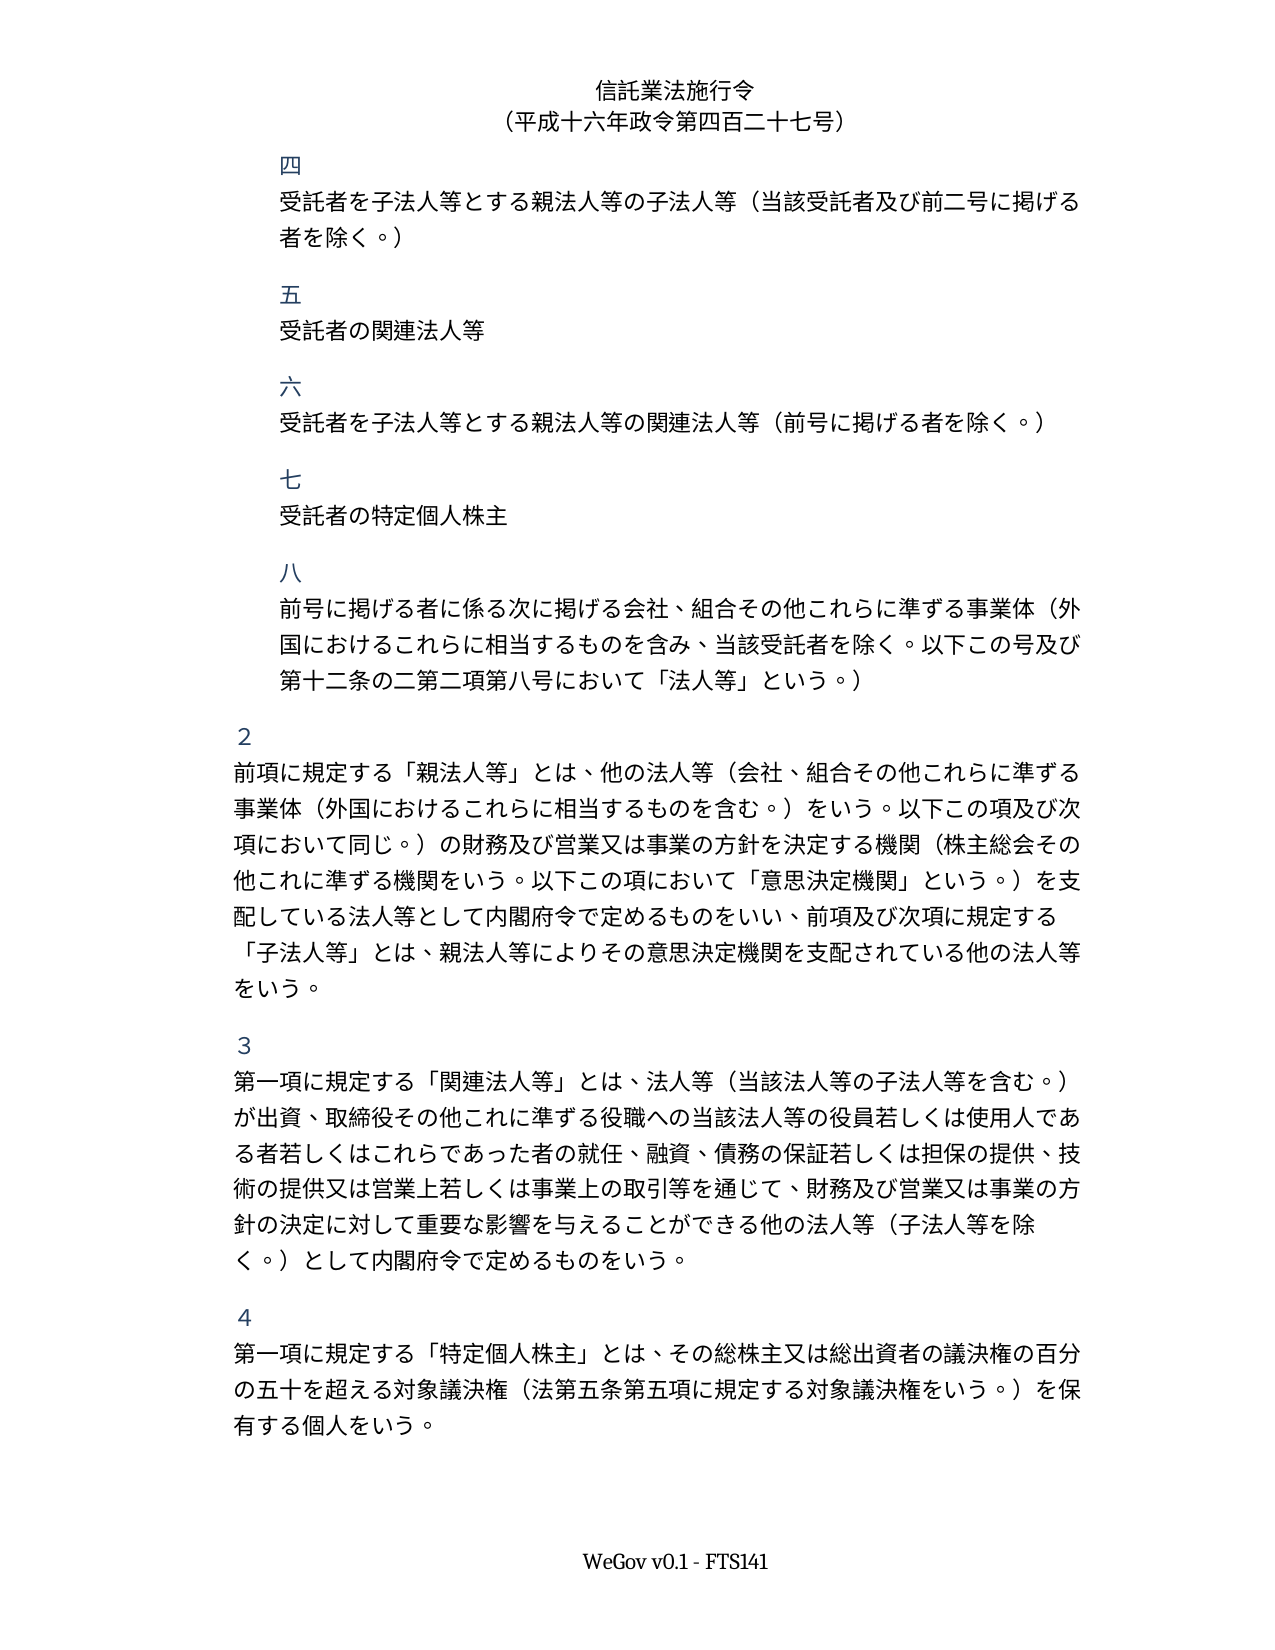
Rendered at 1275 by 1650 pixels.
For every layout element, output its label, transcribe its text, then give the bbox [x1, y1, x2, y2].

subtitle 六 [279, 371, 1087, 403]
text 受託者の特定個人株主 [279, 500, 1087, 531]
text 受託者の関連法人等 [279, 314, 1087, 346]
subtitle 四 [279, 150, 1087, 181]
text 前項に規定する「親法人等」とは、他の法人等（会社、組合その他これらに準ずる事業体（外国におけるこれらに相当するものを含む。）をいう。以下この項及び次項において同じ。）の財務及び営業又は事業の方針を決定する機関（株主総会その他これに準ずる機関をいう。以下この項において「意思決定機関」という。）を支配している法人等として内閣府令で定めるものをいい、前項及び次項に規定する「子法人等」とは、親法人等によりその意思決定機関を支配されている他の法人等をいう。 [233, 757, 1087, 1004]
subtitle ４ [233, 1302, 1087, 1333]
subtitle ３ [233, 1030, 1087, 1061]
text 前号に掲げる者に係る次に掲げる会社、組合その他これらに準ずる事業体（外国におけるこれらに相当するものを含み、当該受託者を除く。以下この号及び第十二条の二第二項第八号において「法人等」という。） [279, 593, 1087, 696]
subtitle 八 [279, 557, 1087, 588]
text 第一項に規定する「特定個人株主」とは、その総株主又は総出資者の議決権の百分の五十を超える対象議決権（法第五条第五項に規定する対象議決権をいう。）を保有する個人をいう。 [233, 1338, 1087, 1441]
subtitle 七 [279, 464, 1087, 495]
text 受託者を子法人等とする親法人等の子法人等（当該受託者及び前二号に掲げる者を除く。） [279, 186, 1087, 253]
subtitle 五 [279, 279, 1087, 310]
text 受託者を子法人等とする親法人等の関連法人等（前号に掲げる者を除く。） [279, 407, 1087, 438]
subtitle ２ [233, 721, 1087, 753]
text 第一項に規定する「関連法人等」とは、法人等（当該法人等の子法人等を含む。）が出資、取締役その他これに準ずる役職への当該法人等の役員若しくは使用人である者若しくはこれらであった者の就任、融資、債務の保証若しくは担保の提供、技術の提供又は営業上若しくは事業上の取引等を通じて、財務及び営業又は事業の方針の決定に対して重要な影響を与えることができる他の法人等（子法人等を除く。）として内閣府令で定めるものをいう。 [233, 1066, 1087, 1277]
